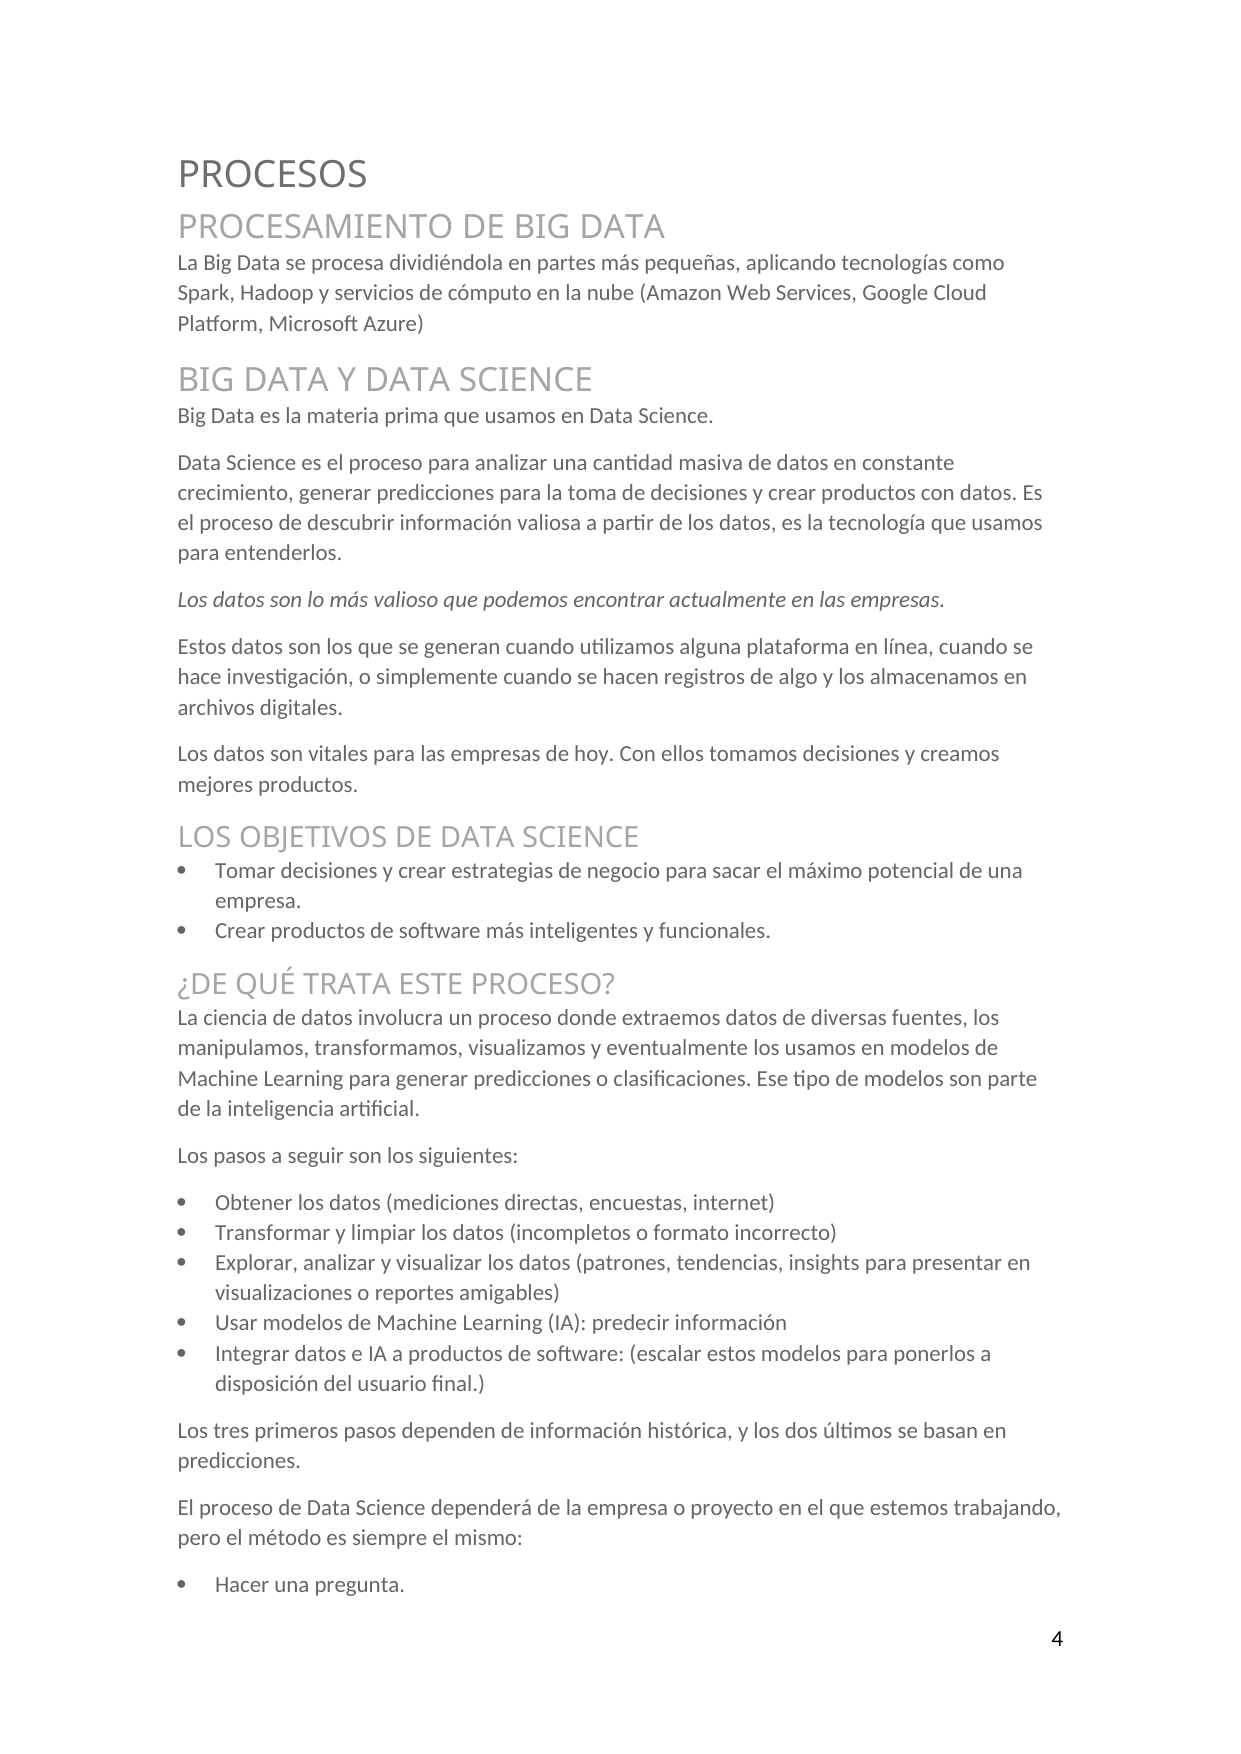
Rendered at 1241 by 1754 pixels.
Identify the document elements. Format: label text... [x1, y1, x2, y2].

subtitle PROCESAMIENTO DE BIG DATA [177, 203, 1063, 248]
text Data Science es el proceso para analizar una cantidad masiva de datos en constante crecimiento, generar predicciones para la toma de decisiones y crear productos con datos. Es el proceso de descubrir información valiosa a partir de los datos, es la tecnología que usamos para entenderlos. [177, 448, 1063, 566]
text Los datos son vitales para las empresas de hoy. Con ellos tomamos decisiones y creamos mejores productos. [177, 739, 1063, 798]
text Los datos son lo más valioso que podemos encontrar actualmente en las empresas. [177, 585, 1063, 613]
list Transformar y limpiar los datos (incompletos o formato incorrecto) [177, 1218, 1063, 1246]
text Estos datos son los que se generan cuando utilizamos alguna plataforma en línea, cuando se hace investigación, o simplemente cuando se hacen registros de algo y los almacenamos en archivos digitales. [177, 632, 1063, 721]
text Los tres primeros pasos dependen de información histórica, y los dos últimos se basan en predicciones. [177, 1416, 1063, 1474]
list Tomar decisiones y crear estrategias de negocio para sacar el máximo potencial de una empresa. [177, 856, 1063, 914]
list Hacer una pregunta. [177, 1570, 1063, 1598]
list Integrar datos e IA a productos de software: (escalar estos modelos para ponerlos a disposición del usuario final.) [177, 1339, 1063, 1397]
text Los pasos a seguir son los siguientes: [177, 1141, 1063, 1169]
text Big Data es la materia prima que usamos en Data Science. [177, 401, 1063, 429]
text La ciencia de datos involucra un proceso donde extraemos datos de diversas fuentes, los manipulamos, transformamos, visualizamos y eventualmente los usamos en modelos de Machine Learning para generar predicciones o clasificaciones. Ese tipo de modelos son parte de la inteligencia artificial. [177, 1003, 1063, 1122]
subtitle BIG DATA Y DATA SCIENCE [177, 356, 1063, 401]
list Usar modelos de Machine Learning (IA): predecir información [177, 1308, 1063, 1336]
list Explorar, analizar y visualizar los datos (patrones, tendencias, insights para presentar en visualizaciones o reportes amigables) [177, 1248, 1063, 1306]
list Obtener los datos (mediciones directas, encuestas, internet) [177, 1188, 1063, 1216]
list Crear productos de software más inteligentes y funcionales. [177, 917, 1063, 945]
subtitle PROCESOS [177, 148, 1063, 199]
subtitle ¿DE QUÉ TRATA ESTE PROCESO? [177, 963, 1063, 1003]
text La Big Data se procesa dividiéndola en partes más pequeñas, aplicando tecnologías como Spark, Hadoop y servicios de cómputo en la nube (Amazon Web Services, Google Cloud Platform, Microsoft Azure) [177, 248, 1063, 337]
subtitle LOS OBJETIVOS DE DATA SCIENCE [177, 817, 1063, 856]
text El proceso de Data Science dependerá de la empresa o proyecto en el que estemos trabajando, pero el método es siempre el mismo: [177, 1493, 1063, 1551]
